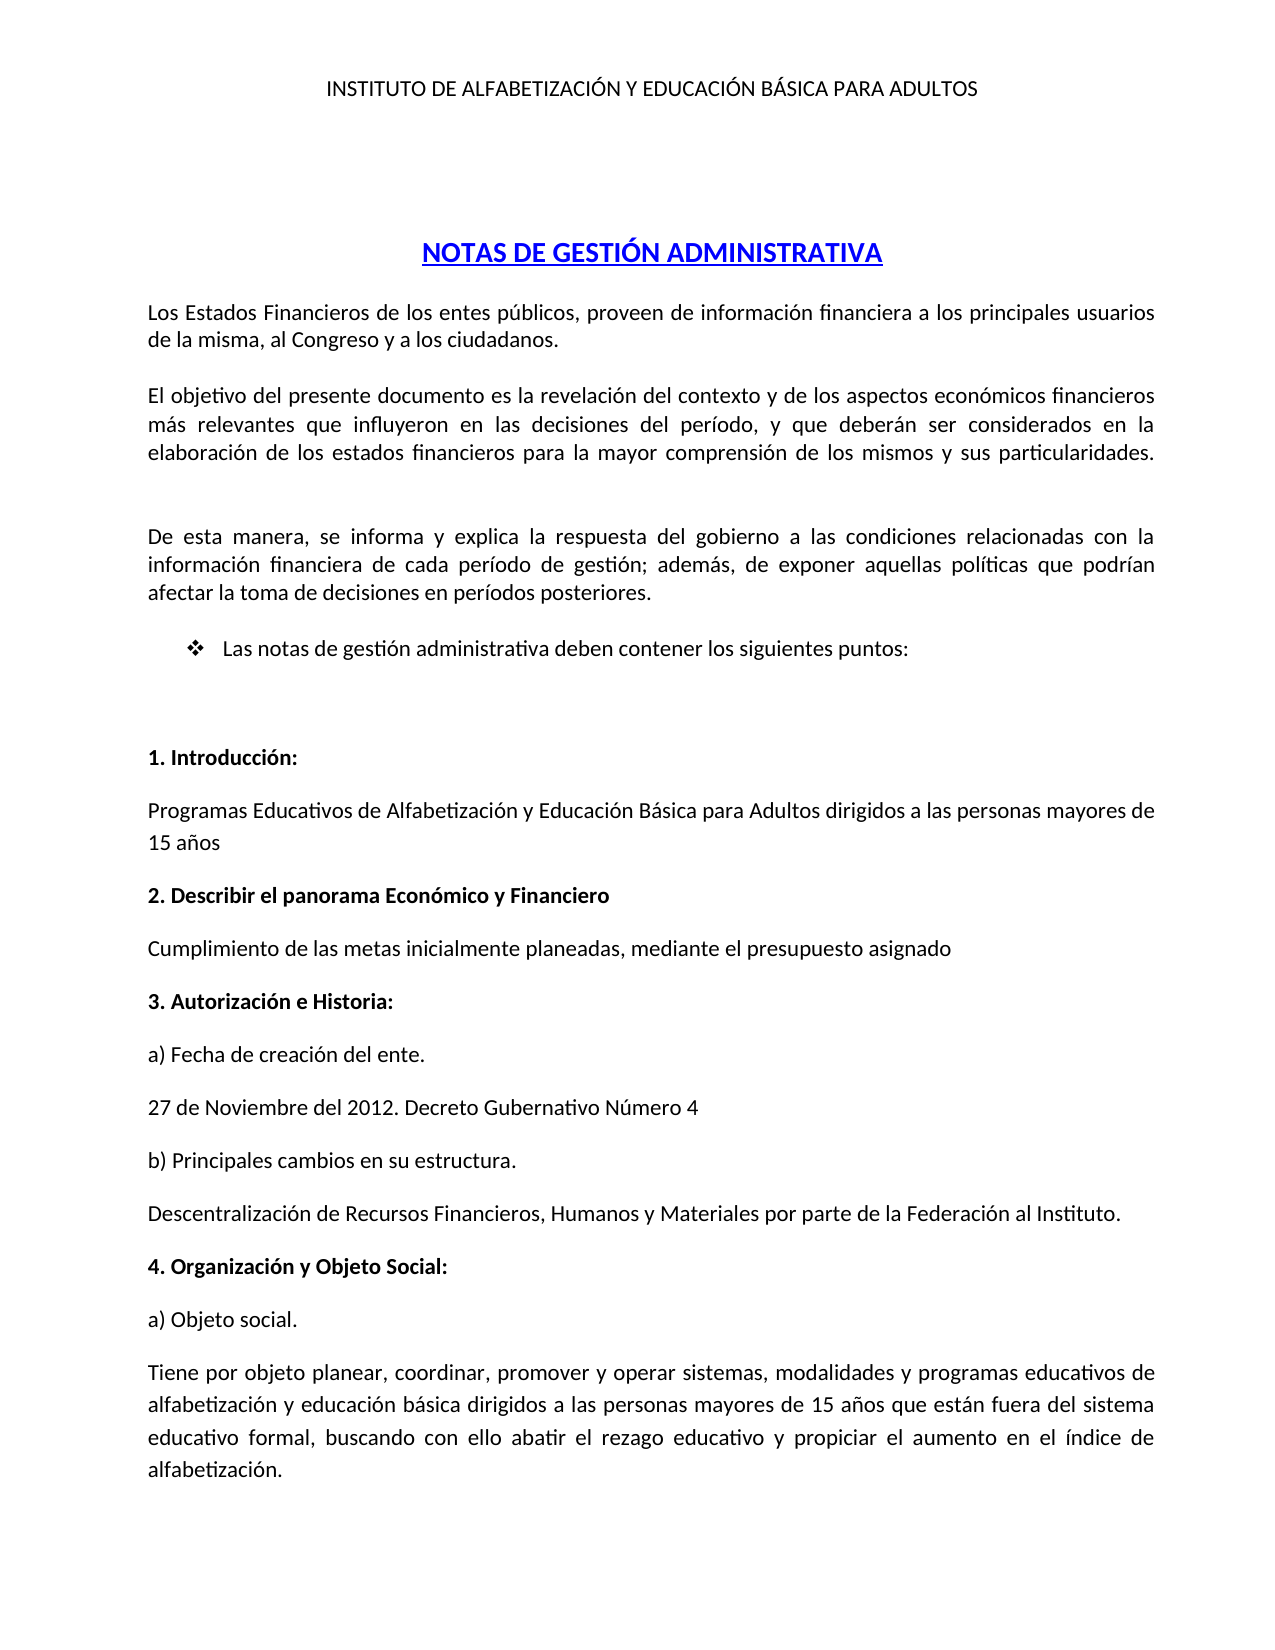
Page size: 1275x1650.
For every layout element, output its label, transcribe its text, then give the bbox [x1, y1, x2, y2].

text El objetivo del presente documento es la revelación del contexto y de los aspectos económicos financieros más relevantes que influyeron en las decisiones del período, y que deberán ser considerados en la elaboración de los estados financieros para la mayor comprensión de los mismos y sus particularidades. [148, 382, 1157, 494]
text 4. Organización y Objeto Social: [148, 1252, 1157, 1280]
text 1. Introducción: [148, 743, 1157, 771]
text 3. Autorización e Historia: [148, 987, 1157, 1015]
text b) Principales cambios en su estructura. [148, 1146, 1157, 1174]
text Cumplimiento de las metas inicialmente planeadas, mediante el presupuesto asignado [148, 934, 1157, 962]
text a) Objeto social. [148, 1305, 1157, 1333]
text Descentralización de Recursos Financieros, Humanos y Materiales por parte de la Federación al Instituto. [148, 1199, 1157, 1227]
text Programas Educativos de Alfabetización y Educación Básica para Adultos dirigidos a las personas mayores de 15 años [148, 796, 1157, 856]
text NOTAS DE GESTIÓN ADMINISTRATIVA [148, 234, 1157, 269]
text 2. Describir el panorama Económico y Financiero [148, 881, 1157, 909]
text Tiene por objeto planear, coordinar, promover y operar sistemas, modalidades y programas educativos de alfabetización y educación básica dirigidos a las personas mayores de 15 años que están fuera del sistema educativo formal, buscando con ello abatir el rezago educativo y propiciar el aumento en el índice de alfabetización. [148, 1358, 1157, 1483]
list Las notas de gestión administrativa deben contener los siguientes puntos: [185, 634, 1157, 662]
text 27 de Noviembre del 2012. Decreto Gubernativo Número 4 [148, 1093, 1157, 1121]
text a) Fecha de creación del ente. [148, 1040, 1157, 1068]
text De esta manera, se informa y explica la respuesta del gobierno a las condiciones relacionadas con la información financiera de cada período de gestión; además, de exponer aquellas políticas que podrían afectar la toma de decisiones en períodos posteriores. [148, 522, 1157, 606]
text Los Estados Financieros de los entes públicos, proveen de información financiera a los principales usuarios de la misma, al Congreso y a los ciudadanos. [148, 298, 1157, 354]
